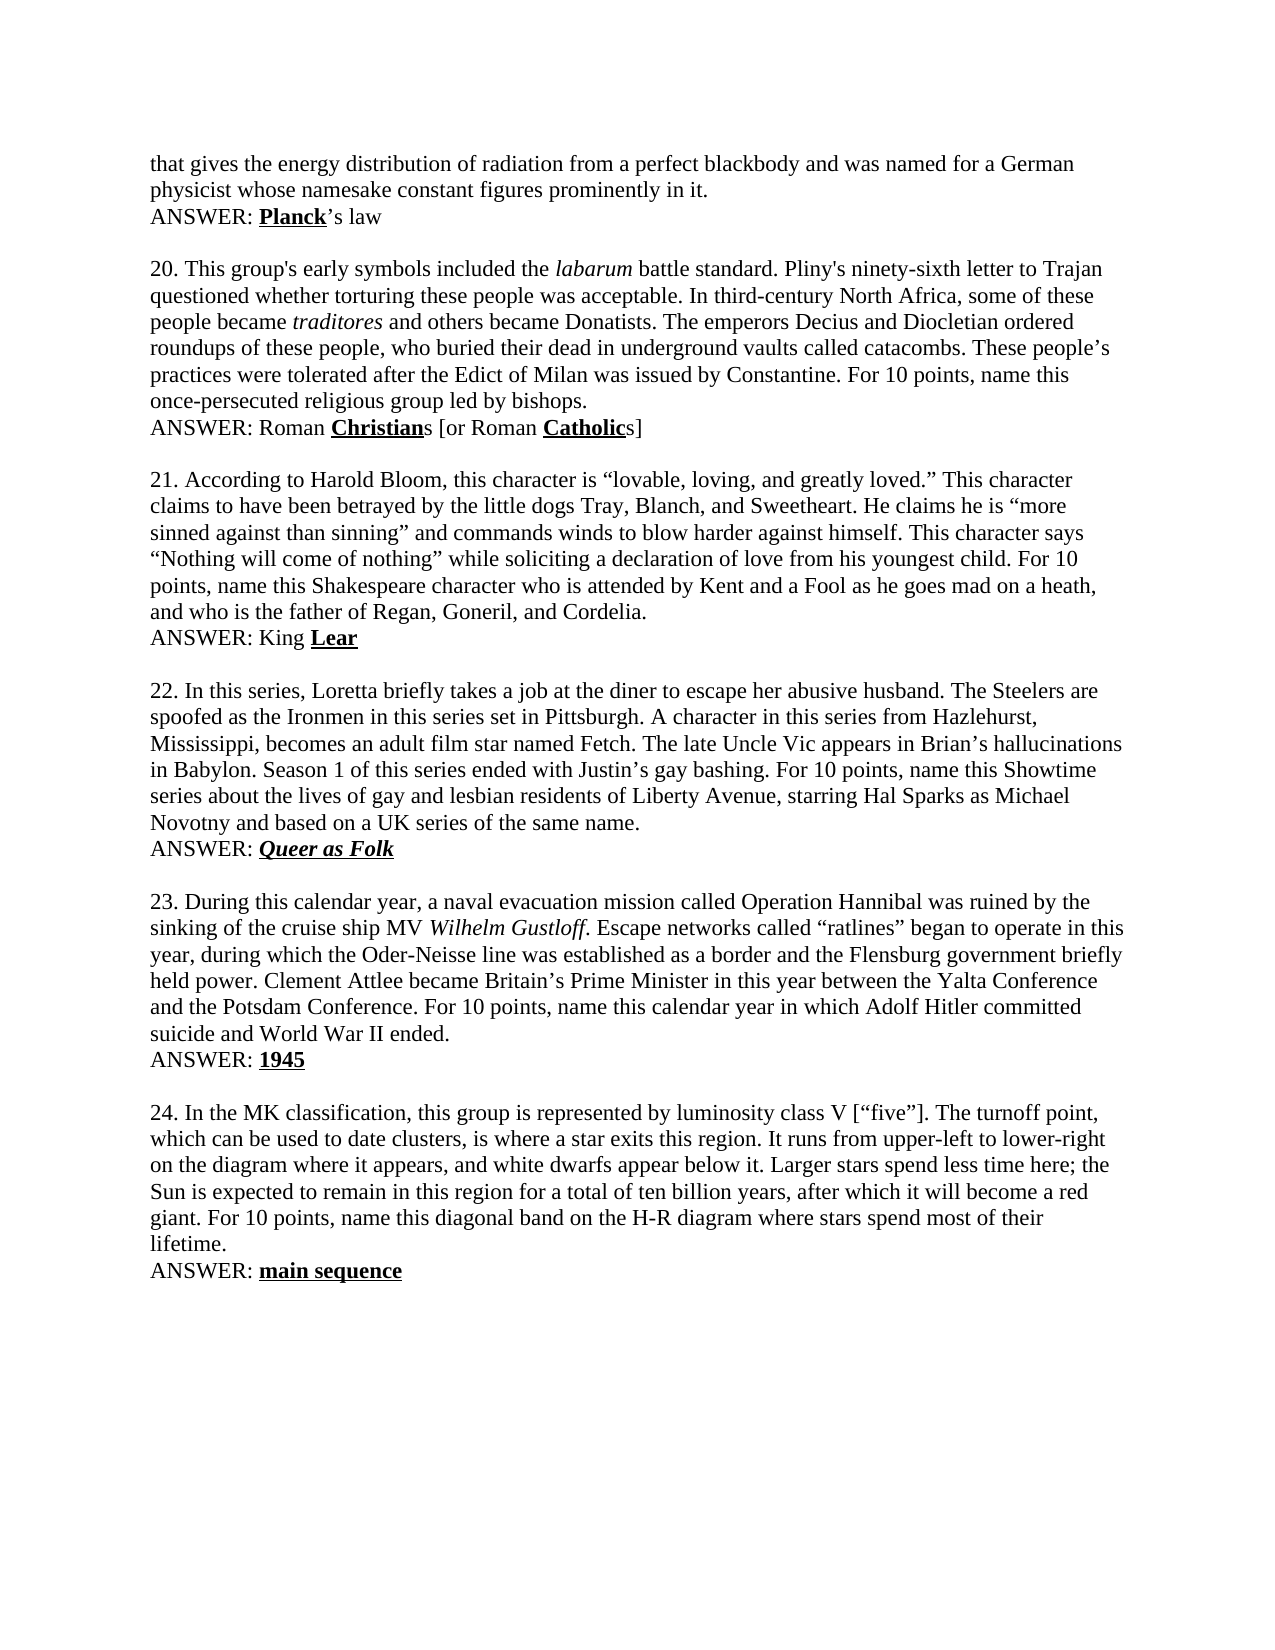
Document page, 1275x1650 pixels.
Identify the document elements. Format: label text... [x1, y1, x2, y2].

text ANSWER: 1945 [150, 1046, 1125, 1072]
text 20. This group's early symbols included the labarum battle standard. Pliny's ninety-sixth letter to Trajan questioned whether torturing these people was acceptable. In third-century North Africa, some of these people became traditores and others became Donatists. The emperors Decius and Diocletian ordered roundups of these people, who buried their dead in underground vaults called catacombs. These people’s practices were tolerated after the Edict of Milan was issued by Constantine. For 10 points, name this once-persecuted religious group led by bishops. [150, 255, 1125, 413]
text 24. In the MK classification, this group is represented by luminosity class V [“five”]. The turnoff point, which can be used to date clusters, is where a star exits this region. It runs from upper-left to lower-right on the diagram where it appears, and white dwarfs appear below it. Larger stars spend less time here; the Sun is expected to remain in this region for a total of ten billion years, after which it will become a red giant. For 10 points, name this diagonal band on the H-R diagram where stars spend most of their lifetime. [150, 1099, 1125, 1257]
text ANSWER: Queer as Folk [150, 835, 1125, 862]
text 21. According to Harold Bloom, this character is “lovable, loving, and greatly loved.” This character claims to have been betrayed by the little dogs Tray, Blanch, and Sweetheart. He claims he is “more sinned against than sinning” and commands winds to blow harder against himself. This character says “Nothing will come of nothing” while soliciting a declaration of love from his youngest child. For 10 points, name this Shakespeare character who is attended by Kent and a Fool as he goes mad on a heath, and who is the father of Regan, Goneril, and Cordelia. [150, 466, 1125, 624]
text ANSWER: Roman Christians [or Roman Catholics] [150, 413, 1125, 440]
text ANSWER: main sequence [150, 1257, 1125, 1283]
text ANSWER: King Lear [150, 624, 1125, 651]
text 22. In this series, Loretta briefly takes a job at the diner to escape her abusive husband. The Steelers are spoofed as the Ironmen in this series set in Pittsburgh. A character in this series from Hazlehurst, Mississippi, becomes an adult film star named Fetch. The late Uncle Vic appears in Brian’s hallucinations in Babylon. Season 1 of this series ended with Justin’s gay bashing. For 10 points, name this Showtime series about the lives of gay and lesbian residents of Liberty Avenue, starring Hal Sparks as Michael Novotny and based on a UK series of the same name. [150, 677, 1125, 835]
text 23. During this calendar year, a naval evacuation mission called Operation Hannibal was ruined by the sinking of the cruise ship MV Wilhelm Gustloff. Escape networks called “ratlines” began to operate in this year, during which the Oder-Neisse line was established as a border and the Flensburg government briefly held power. Clement Attlee became Britain’s Prime Minister in this year between the Yalta Conference and the Potsdam Conference. For 10 points, name this calendar year in which Adolf Hitler committed suicide and World War II ended. [150, 888, 1125, 1046]
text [150, 150, 1125, 203]
text ANSWER: Planck’s law [150, 203, 1125, 229]
